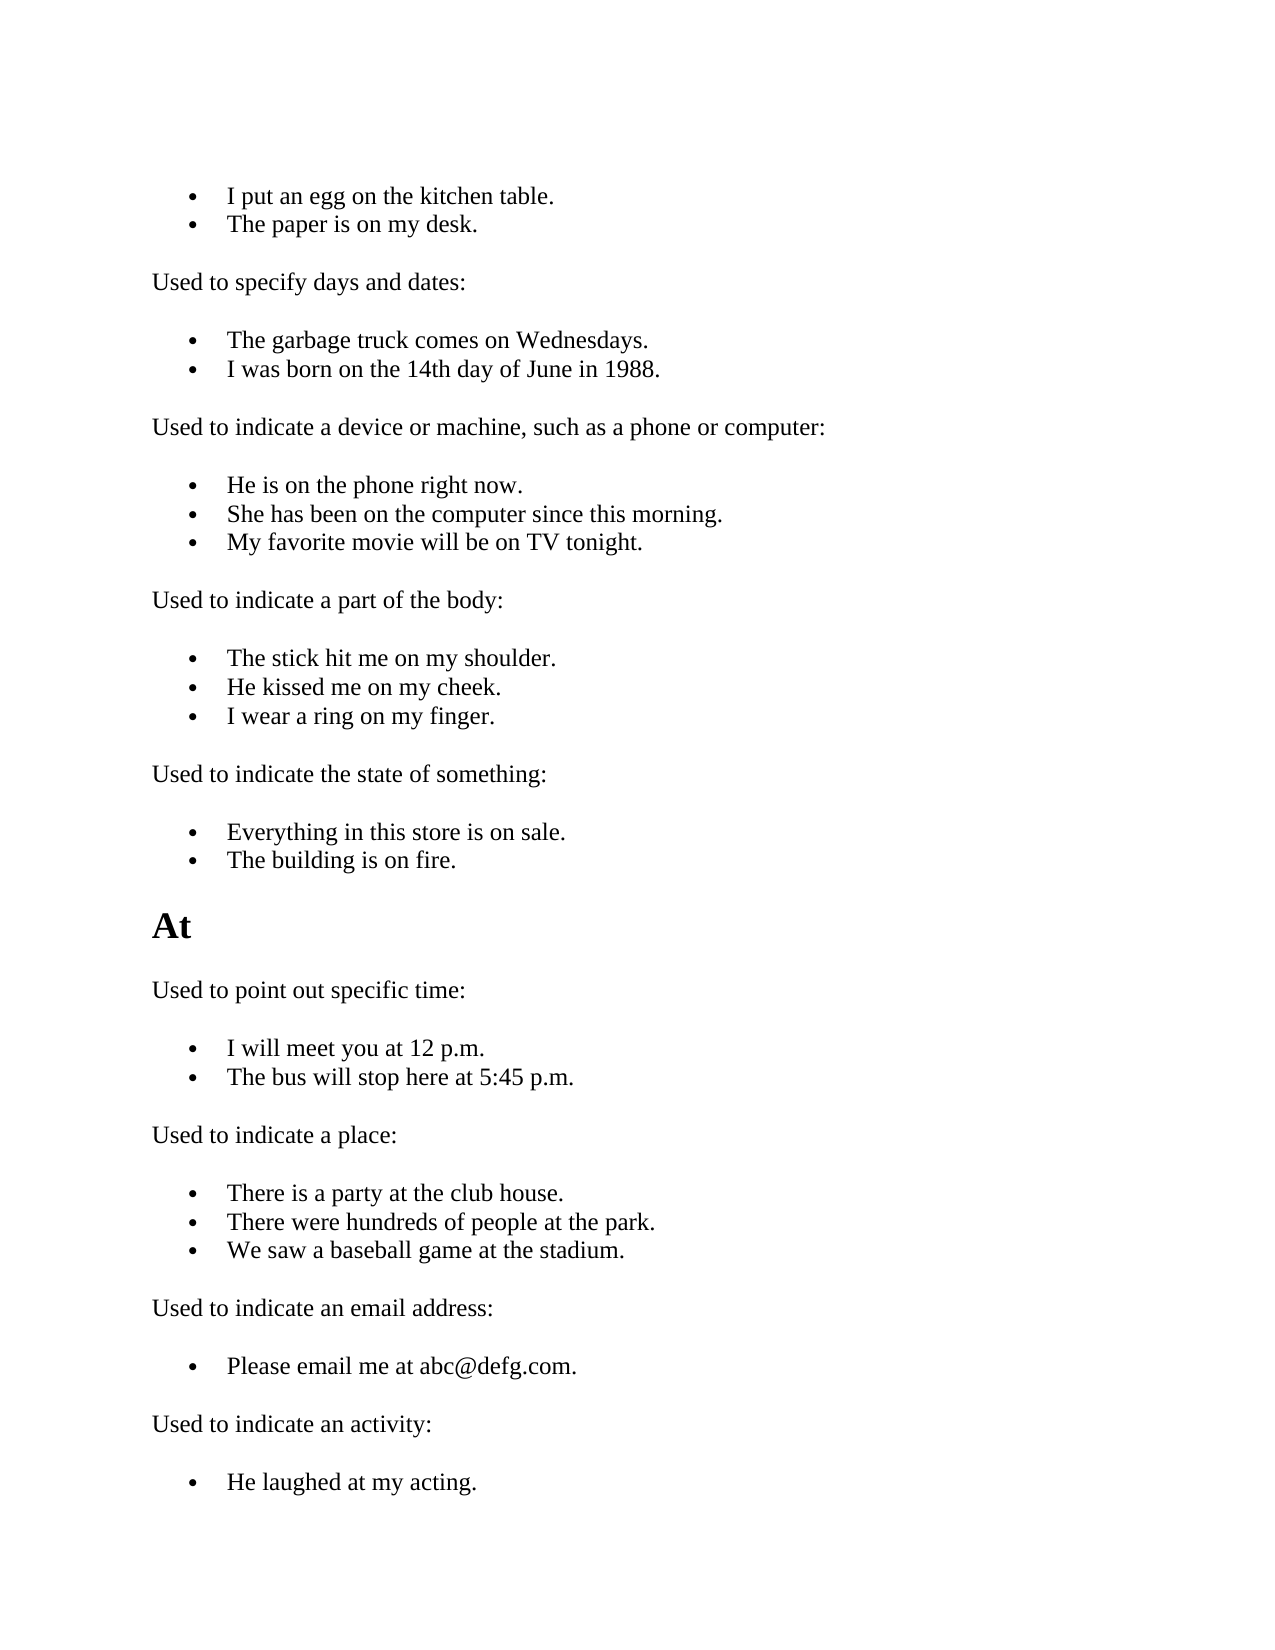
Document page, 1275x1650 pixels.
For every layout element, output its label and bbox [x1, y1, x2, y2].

table_header [150, 150, 1125, 1497]
